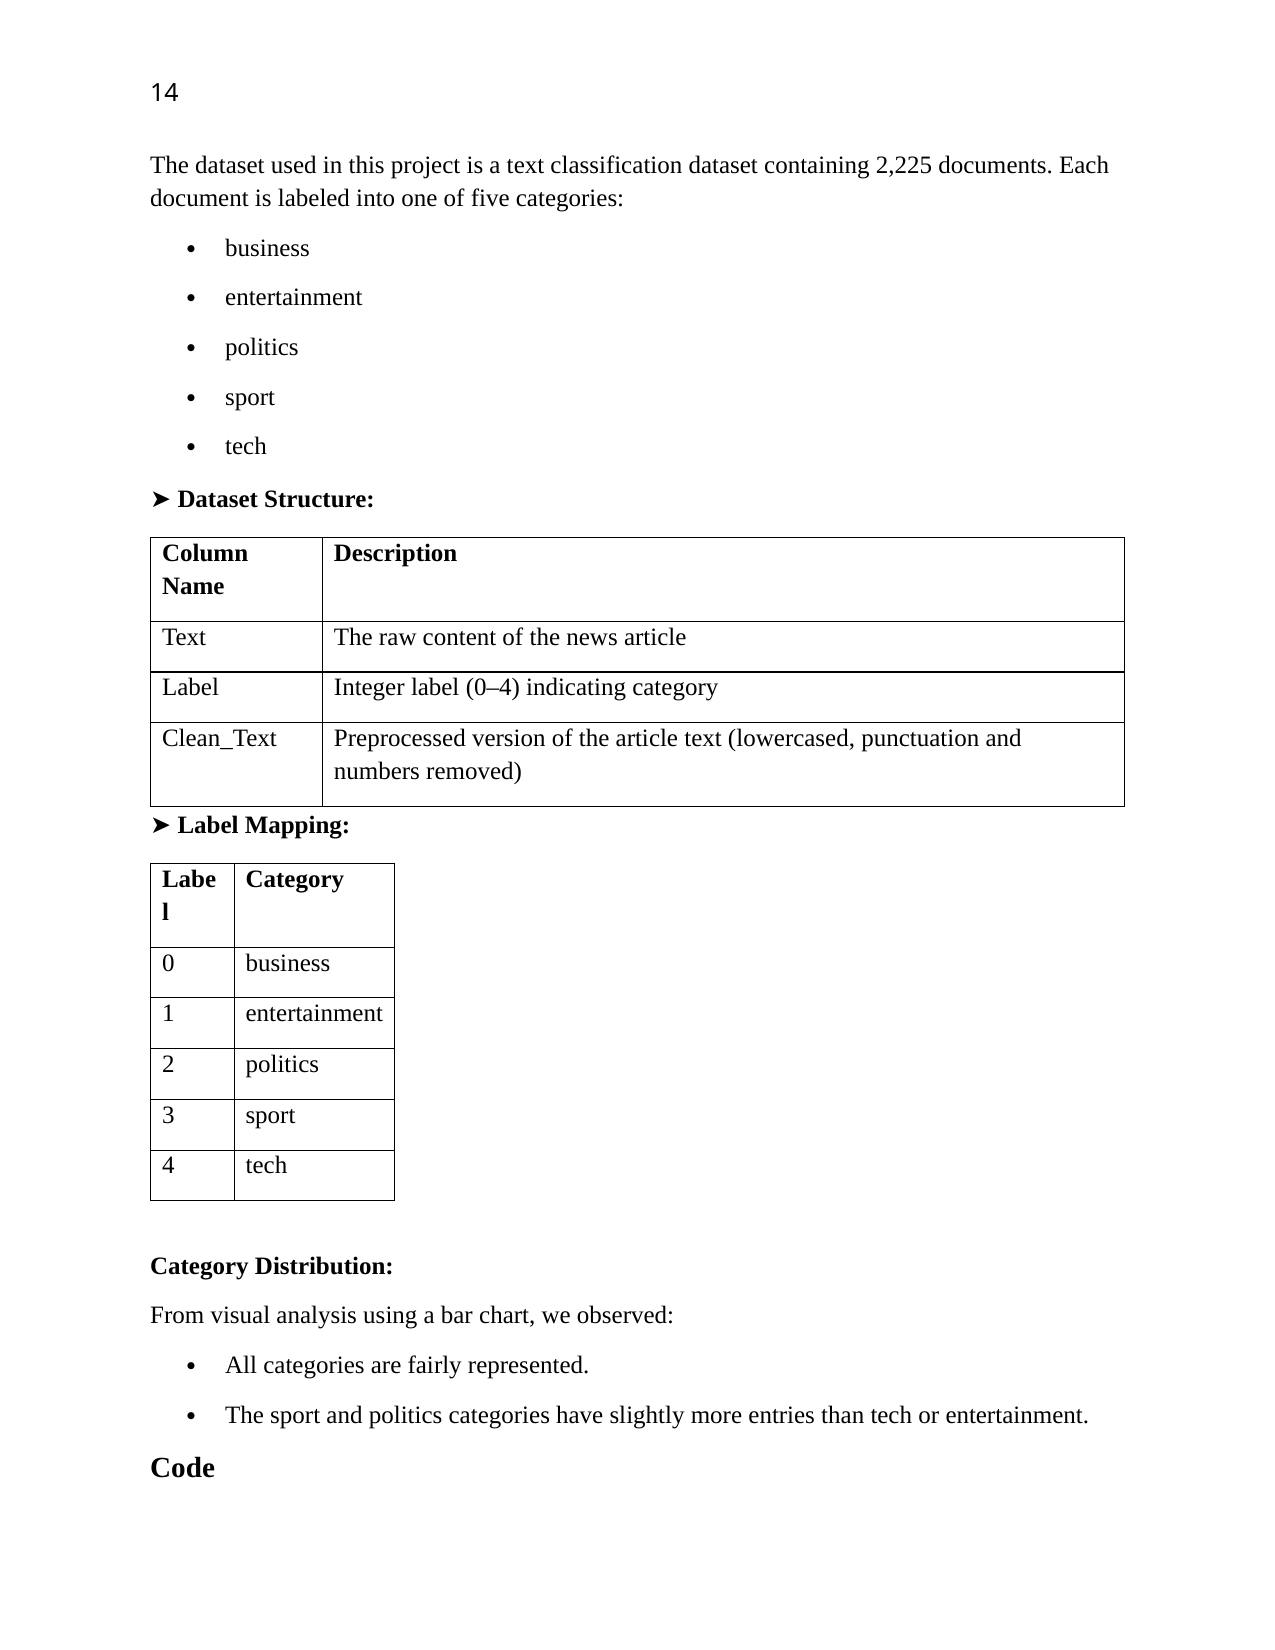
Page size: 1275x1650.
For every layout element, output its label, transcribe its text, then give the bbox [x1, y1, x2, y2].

table_cell The raw content of the news article [323, 622, 1124, 671]
list The sport and politics categories have slightly more entries than tech or entertainment. [187, 1400, 1125, 1429]
text Category Distribution: [150, 1251, 1125, 1280]
table_cell Label [151, 673, 322, 722]
table_cell Clean_Text [151, 723, 322, 806]
table_cell Preprocessed version of the article text (lowercased, punctuation and numbers removed) [323, 723, 1124, 806]
table_header Description [323, 538, 1124, 621]
table_header Category [235, 864, 394, 947]
table_header Column Name [151, 538, 322, 621]
table_cell business [235, 948, 394, 997]
list politics [187, 332, 1125, 361]
list All categories are fairly represented. [187, 1350, 1125, 1379]
table_cell tech [235, 1151, 394, 1200]
table_cell Integer label (0–4) indicating category [323, 673, 1124, 722]
table_cell sport [235, 1100, 394, 1149]
list tech [187, 431, 1125, 460]
table_cell politics [235, 1049, 394, 1099]
table_cell 4 [151, 1151, 234, 1200]
table_cell Text [151, 622, 322, 671]
text ➤ Dataset Structure: [150, 481, 1125, 515]
table_cell 1 [151, 998, 234, 1048]
text ➤ Label Mapping: [150, 807, 1125, 841]
table_cell entertainment [235, 998, 394, 1048]
table_cell 0 [151, 948, 234, 997]
text Code [150, 1450, 1125, 1483]
list business [187, 233, 1125, 261]
text The dataset used in this project is a text classification dataset containing 2,225 documents. Each document is labeled into one of five categories: [150, 150, 1125, 212]
table_cell 2 [151, 1049, 234, 1099]
list entertainment [187, 282, 1125, 311]
table_header Label [151, 864, 234, 947]
text From visual analysis using a bar chart, we observed: [150, 1301, 1125, 1329]
list sport [187, 382, 1125, 411]
table_cell 3 [151, 1100, 234, 1149]
